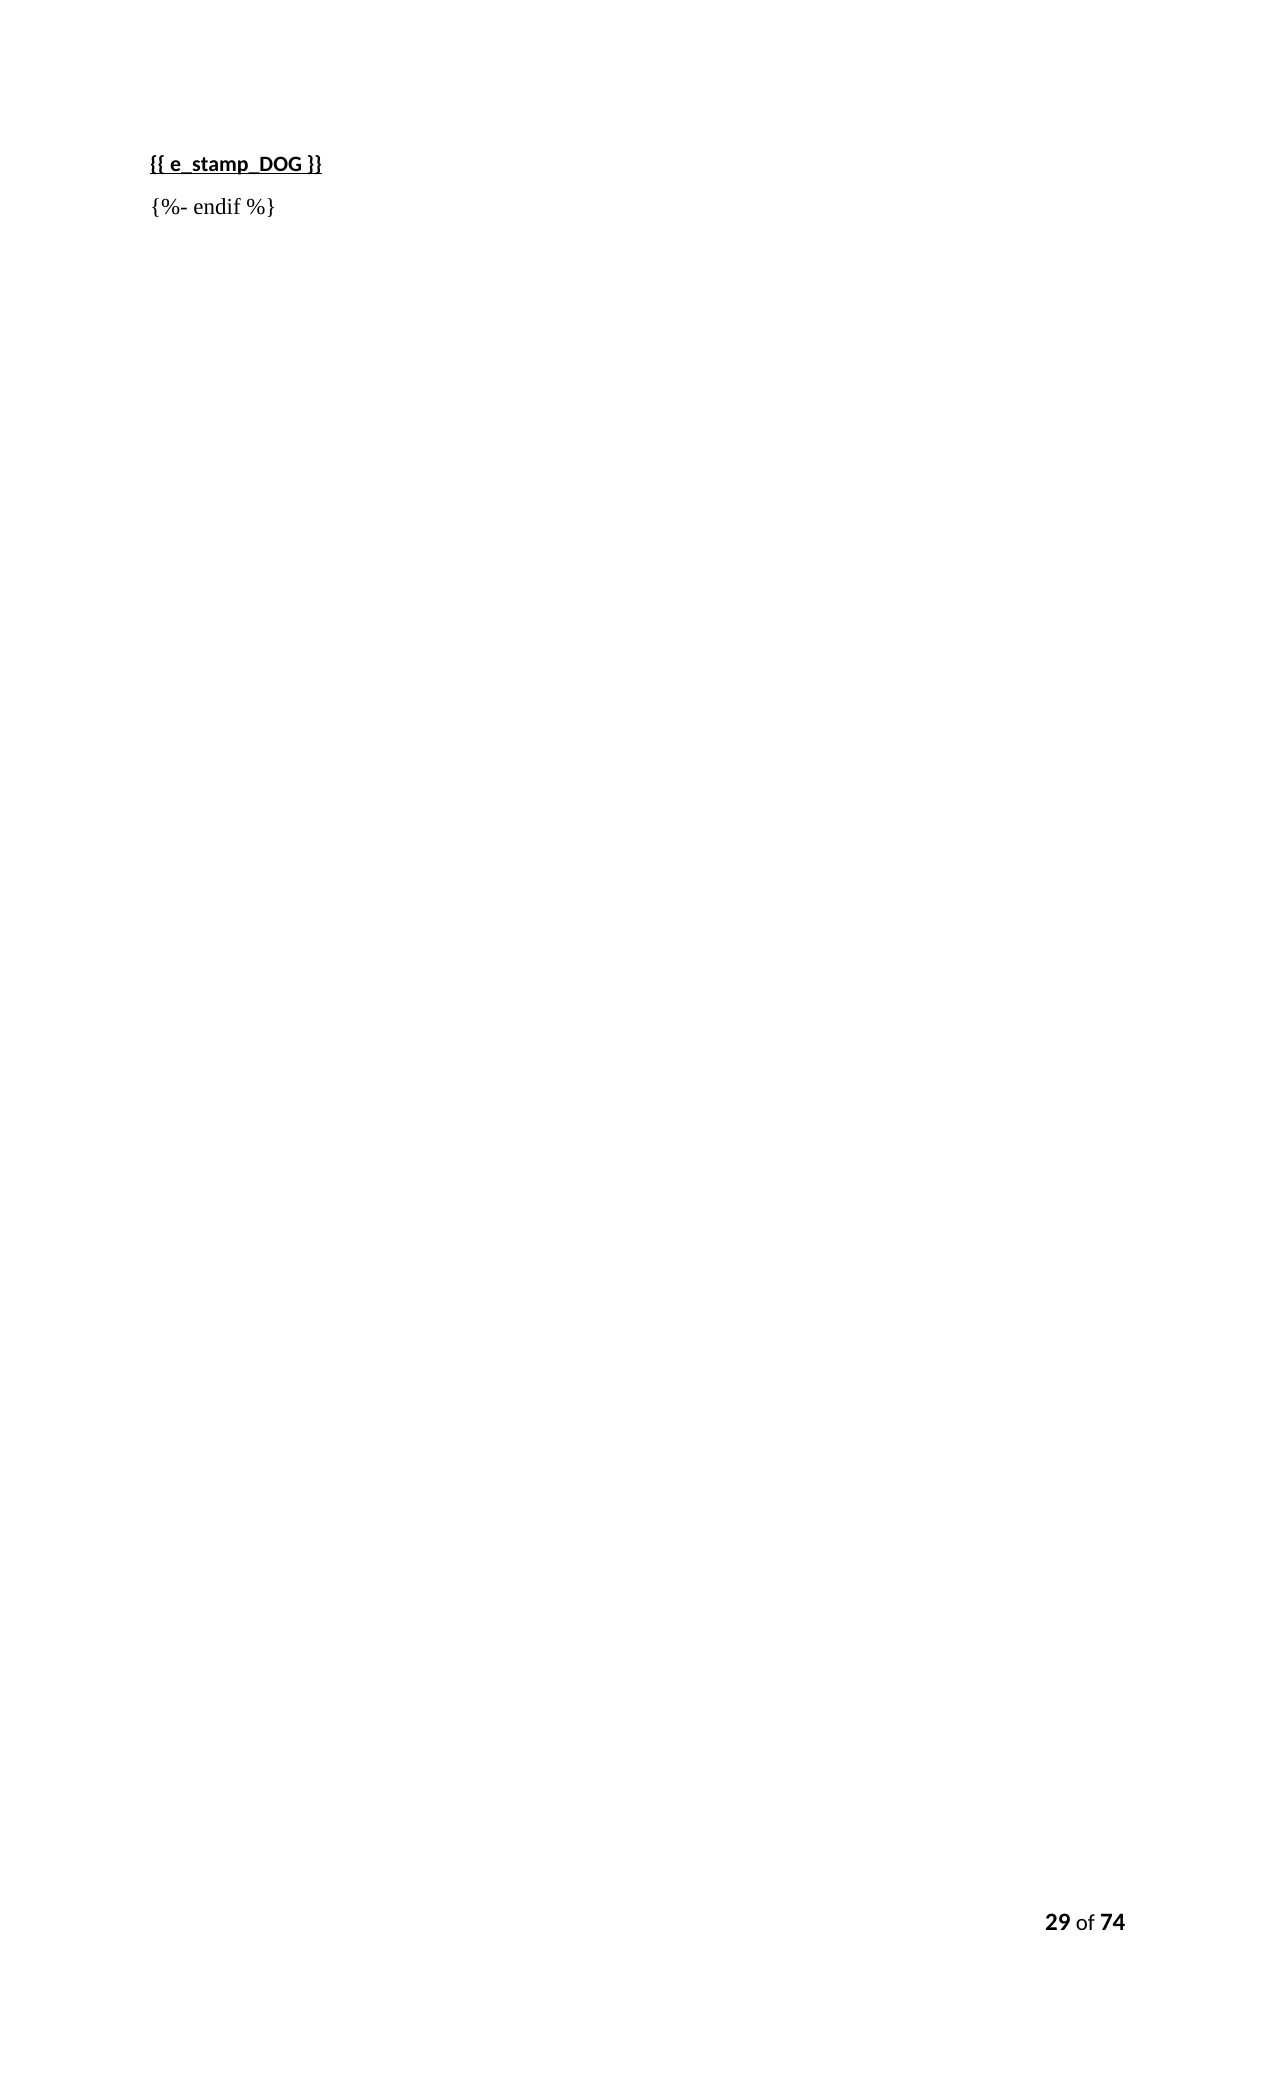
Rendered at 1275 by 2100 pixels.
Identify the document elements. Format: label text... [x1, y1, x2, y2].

text {{ e_stamp_DOG }} [150, 150, 1125, 177]
text {%- endif %} [150, 193, 1125, 219]
